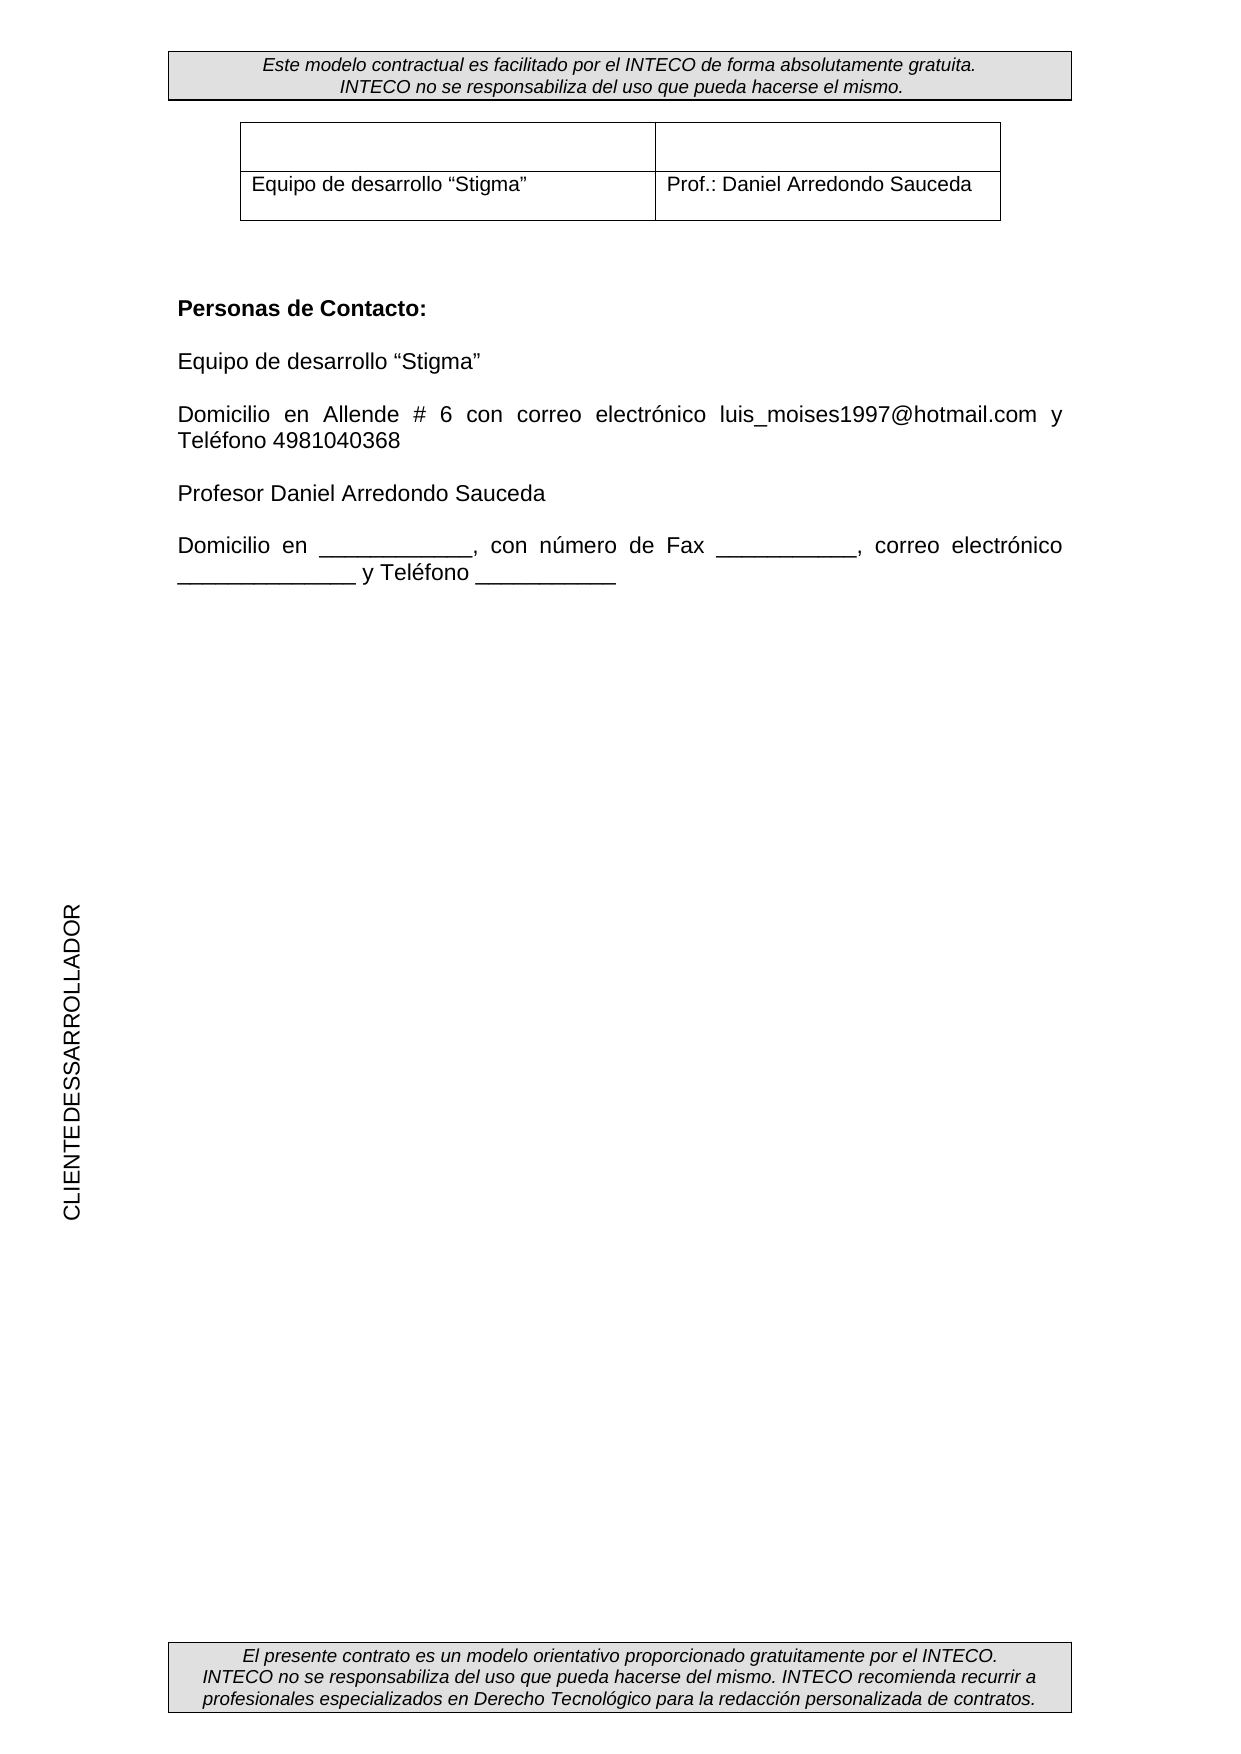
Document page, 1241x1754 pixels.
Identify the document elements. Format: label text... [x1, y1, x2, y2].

text Equipo de desarrollo “Stigma” [177, 348, 1063, 374]
table_header [241, 123, 655, 171]
text Profesor Daniel Arredondo Sauceda [177, 480, 1063, 506]
text Domicilio en Allende # 6 con correo electrónico luis_moises1997@hotmail.com y Teléfono 4981040368 [177, 401, 1063, 453]
table_header [656, 123, 1000, 171]
text Domicilio en ____________, con número de Fax ___________, correo electrónico ______________ y Teléfono ___________ [177, 532, 1063, 585]
text Personas de Contacto: [177, 295, 1063, 322]
table_cell Prof.: Daniel Arredondo Sauceda [656, 172, 1000, 220]
table_cell Equipo de desarrollo “Stigma” [241, 172, 655, 220]
